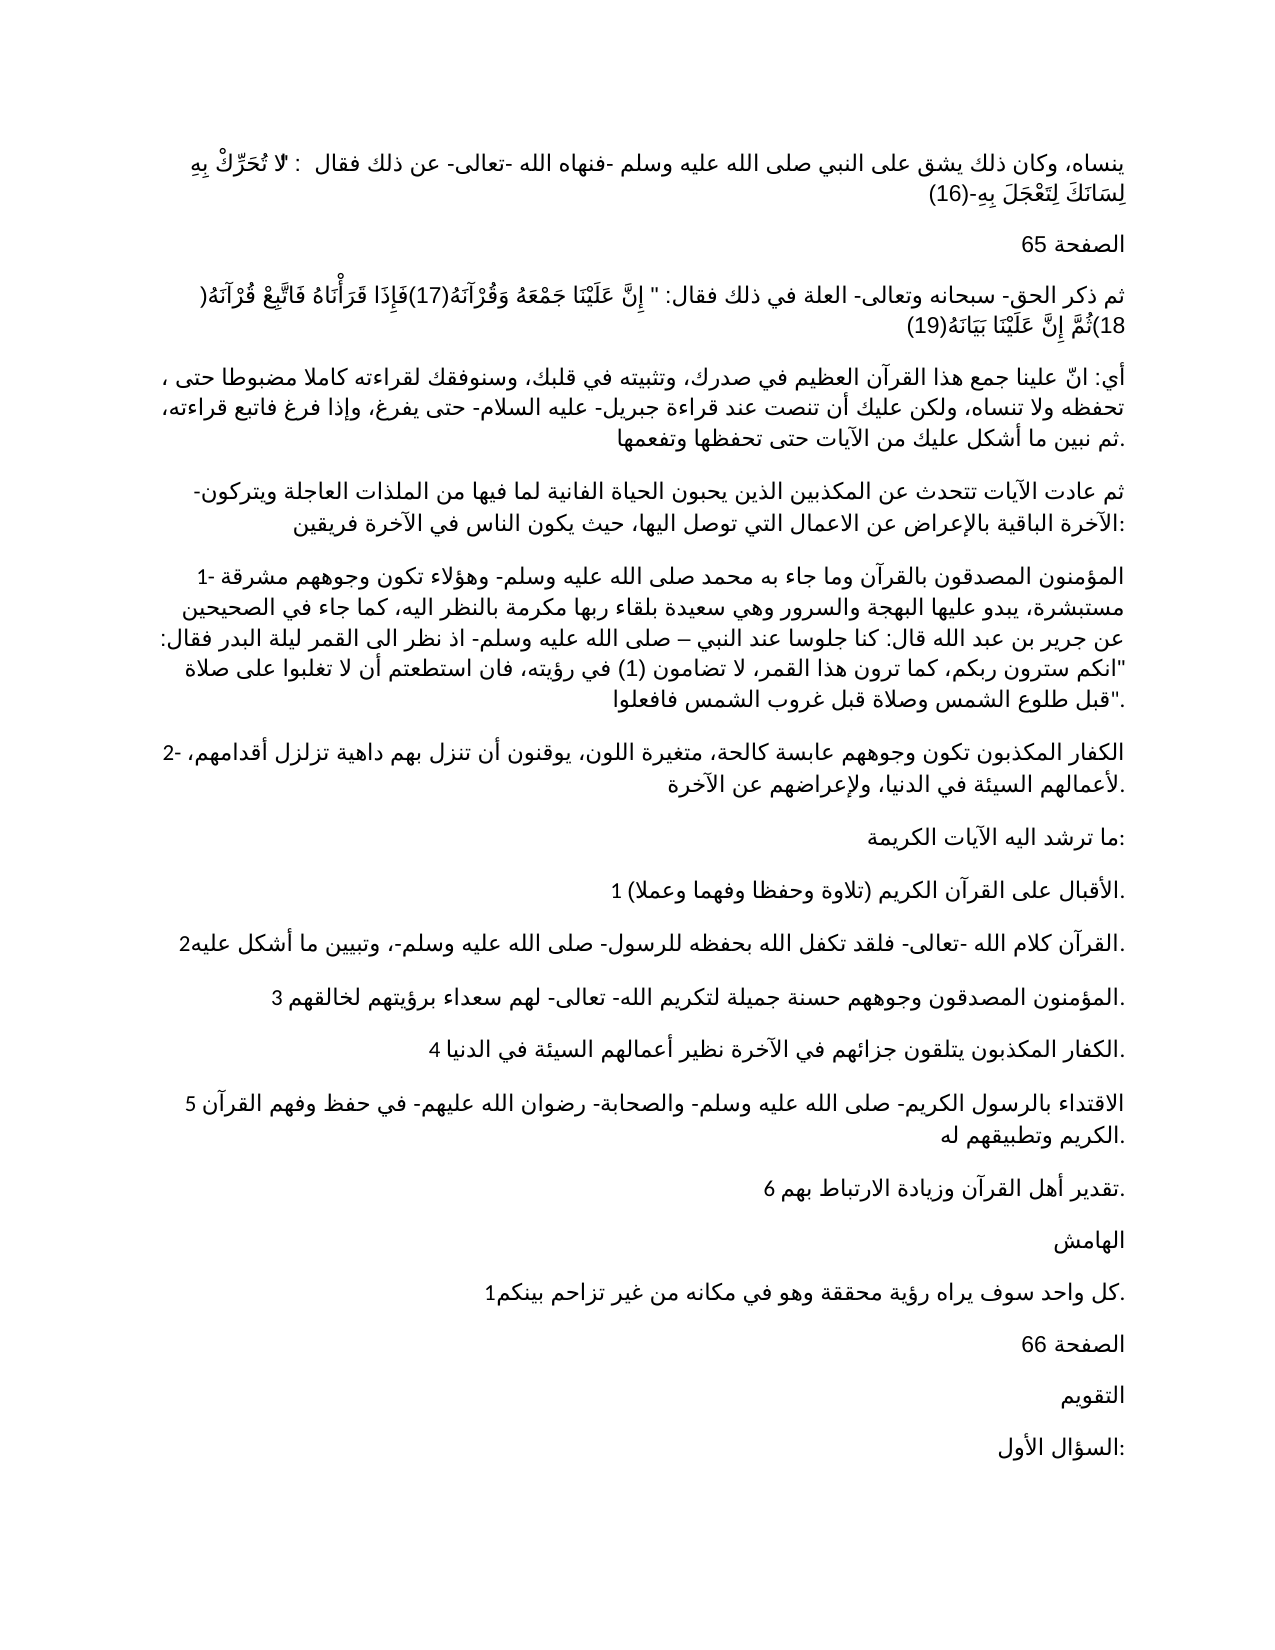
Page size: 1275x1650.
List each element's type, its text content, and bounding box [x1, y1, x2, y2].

text ما ترشد اليه الآيات الكريمة: [150, 823, 1125, 852]
text الهامش [150, 1227, 1125, 1253]
text ، أي: انّ علينا جمع هذا القرآن العظيم في صدرك، وتثبيته في قلبك، وسنوفقك لقراءته كاملا مضبوطا حتى تحفظه ولا تنساه، ولكن عليك أن تنصت عند قراءة جبريل- عليه السلام- حتى يفرغ، وإذا فرغ فاتبع قراءته، ثم نبين ما أشكل عليك من الآيات حتى تحفظها وتفعمها. [150, 363, 1125, 452]
text ثم ذكر الحق- سبحانه وتعالى- العلة في ذلك فقال: " إِنَّ عَلَيْنَا جَمْعَهُ وَقُرْآنَهُ(17)فَإِذَا قَرَأْنَاهُ فَاتَّبِعْ قُرْآنَهُ(18)ثُمَّ إِنَّ عَلَيْنَا بَيَانَهُ(19) [150, 282, 1125, 339]
text الصفحة 66 [150, 1331, 1125, 1357]
text 1 الأقبال على القرآن الكريم (تلاوة وحفظا وفهما وعملا). [150, 877, 1125, 904]
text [150, 150, 1125, 207]
text 1- المؤمنون المصدقون بالقرآن وما جاء به محمد صلى الله عليه وسلم- وهؤلاء تكون وجوههم مشرقة مستبشرة، يبدو عليها البهجة والسرور وهي سعيدة بلقاء ربها مكرمة بالنظر اليه، كما جاء في الصحيحين عن جرير بن عبد الله قال: كنا جلوسا عند النبي – صلى الله عليه وسلم- اذ نظر الى القمر ليلة البدر فقال: "انكم سترون ربكم، كما ترون هذا القمر، لا تضامون (1) في رؤيته، فان استطعتم أن لا تغلبوا على صلاة قبل طلوع الشمس وصلاة قبل غروب الشمس فافعلوا". [150, 562, 1125, 713]
text 5 الاقتداء بالرسول الكريم- صلى الله عليه وسلم- والصحابة- رضوان الله عليهم- في حفظ وفهم القرآن الكريم وتطبيقهم له. [150, 1089, 1125, 1149]
text 4 الكفار المكذبون يتلقون جزائهم في الآخرة نظير أعمالهم السيئة في الدنيا. [150, 1036, 1125, 1064]
text 3 المؤمنون المصدقون وجوههم حسنة جميلة لتكريم الله- تعالى- لهم سعداء برؤيتهم لخالقهم. [150, 983, 1125, 1011]
text 6 تقدير أهل القرآن وزيادة الارتباط بهم. [150, 1174, 1125, 1202]
text 1كل واحد سوف يراه رؤية محققة وهو في مكانه من غير تزاحم بينكم. [150, 1278, 1125, 1306]
text 2القرآن كلام الله -تعالى- فلقد تكفل الله بحفظه للرسول- صلى الله عليه وسلم-، وتبيين ما أشكل عليه. [150, 929, 1125, 958]
text -ثم عادت الآيات تتحدث عن المكذبين الذين يحبون الحياة الفانية لما فيها من الملذات العاجلة ويتركون الآخرة الباقية بالإعراض عن الاعمال التي توصل اليها، حيث يكون الناس في الآخرة فريقين: [150, 477, 1125, 537]
text السؤال الأول: [150, 1433, 1125, 1461]
text التقويم [150, 1382, 1125, 1408]
text الصفحة 65 [150, 231, 1125, 258]
text 2- الكفار المكذبون تكون وجوههم عابسة كالحة، متغيرة اللون، يوقنون أن تنزل بهم داهية تزلزل أقدامهم، لأعمالهم السيئة في الدنيا، ولإعراضهم عن الآخرة. [150, 738, 1125, 798]
